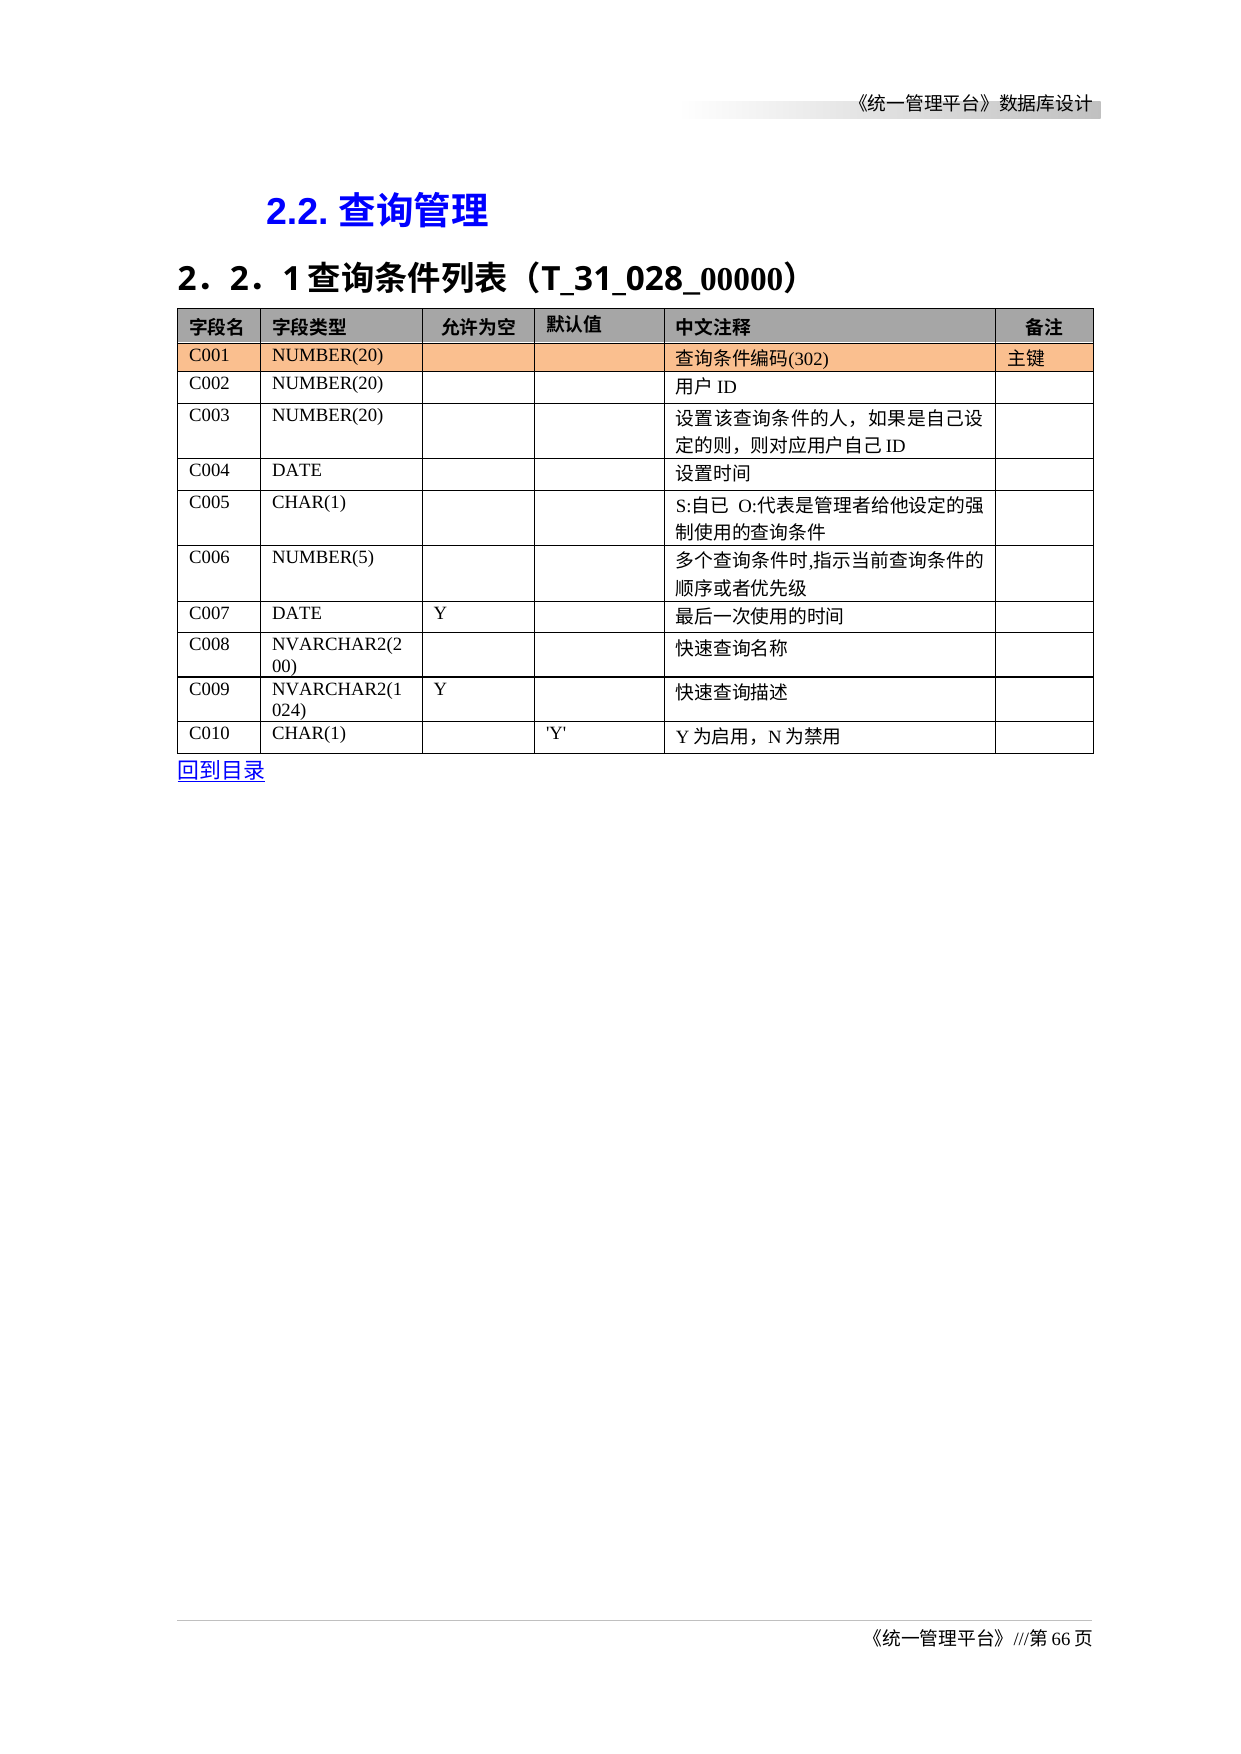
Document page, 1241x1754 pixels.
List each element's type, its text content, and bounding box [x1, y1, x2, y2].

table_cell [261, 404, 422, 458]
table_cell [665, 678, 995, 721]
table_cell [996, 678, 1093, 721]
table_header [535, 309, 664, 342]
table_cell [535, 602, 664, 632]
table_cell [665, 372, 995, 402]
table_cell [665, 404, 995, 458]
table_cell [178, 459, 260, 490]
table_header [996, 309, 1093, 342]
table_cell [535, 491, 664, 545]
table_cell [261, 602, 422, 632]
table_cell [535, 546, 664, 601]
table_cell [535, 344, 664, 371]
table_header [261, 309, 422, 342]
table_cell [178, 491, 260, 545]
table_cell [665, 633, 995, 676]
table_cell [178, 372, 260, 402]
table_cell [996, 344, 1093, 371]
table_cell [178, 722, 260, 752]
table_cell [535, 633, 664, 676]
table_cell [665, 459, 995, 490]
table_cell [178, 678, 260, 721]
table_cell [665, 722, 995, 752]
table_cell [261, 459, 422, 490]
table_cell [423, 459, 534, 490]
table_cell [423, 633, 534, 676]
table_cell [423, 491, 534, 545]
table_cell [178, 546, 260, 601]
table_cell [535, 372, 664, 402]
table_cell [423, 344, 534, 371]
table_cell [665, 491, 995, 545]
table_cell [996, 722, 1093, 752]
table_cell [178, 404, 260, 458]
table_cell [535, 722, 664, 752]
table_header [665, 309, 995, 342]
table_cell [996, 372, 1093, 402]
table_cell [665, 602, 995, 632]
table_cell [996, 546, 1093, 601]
subtitle 2．2．1查询条件列表（T_31_028_00000） [177, 251, 1092, 300]
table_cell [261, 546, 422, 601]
text 回到目录 [177, 754, 1092, 785]
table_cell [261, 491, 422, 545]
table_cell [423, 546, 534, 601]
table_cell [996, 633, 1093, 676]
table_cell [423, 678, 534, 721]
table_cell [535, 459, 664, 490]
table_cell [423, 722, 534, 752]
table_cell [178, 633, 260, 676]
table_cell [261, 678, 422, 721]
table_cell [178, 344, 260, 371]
subtitle 查询管理 [266, 181, 1092, 235]
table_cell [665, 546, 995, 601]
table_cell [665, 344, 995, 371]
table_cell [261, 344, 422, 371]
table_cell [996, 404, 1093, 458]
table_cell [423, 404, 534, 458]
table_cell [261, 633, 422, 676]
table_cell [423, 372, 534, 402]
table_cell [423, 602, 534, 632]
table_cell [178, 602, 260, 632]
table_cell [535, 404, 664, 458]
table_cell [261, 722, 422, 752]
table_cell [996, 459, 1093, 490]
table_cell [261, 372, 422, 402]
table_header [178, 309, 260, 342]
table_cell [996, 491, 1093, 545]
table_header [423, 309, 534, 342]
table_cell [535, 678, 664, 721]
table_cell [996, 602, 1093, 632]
